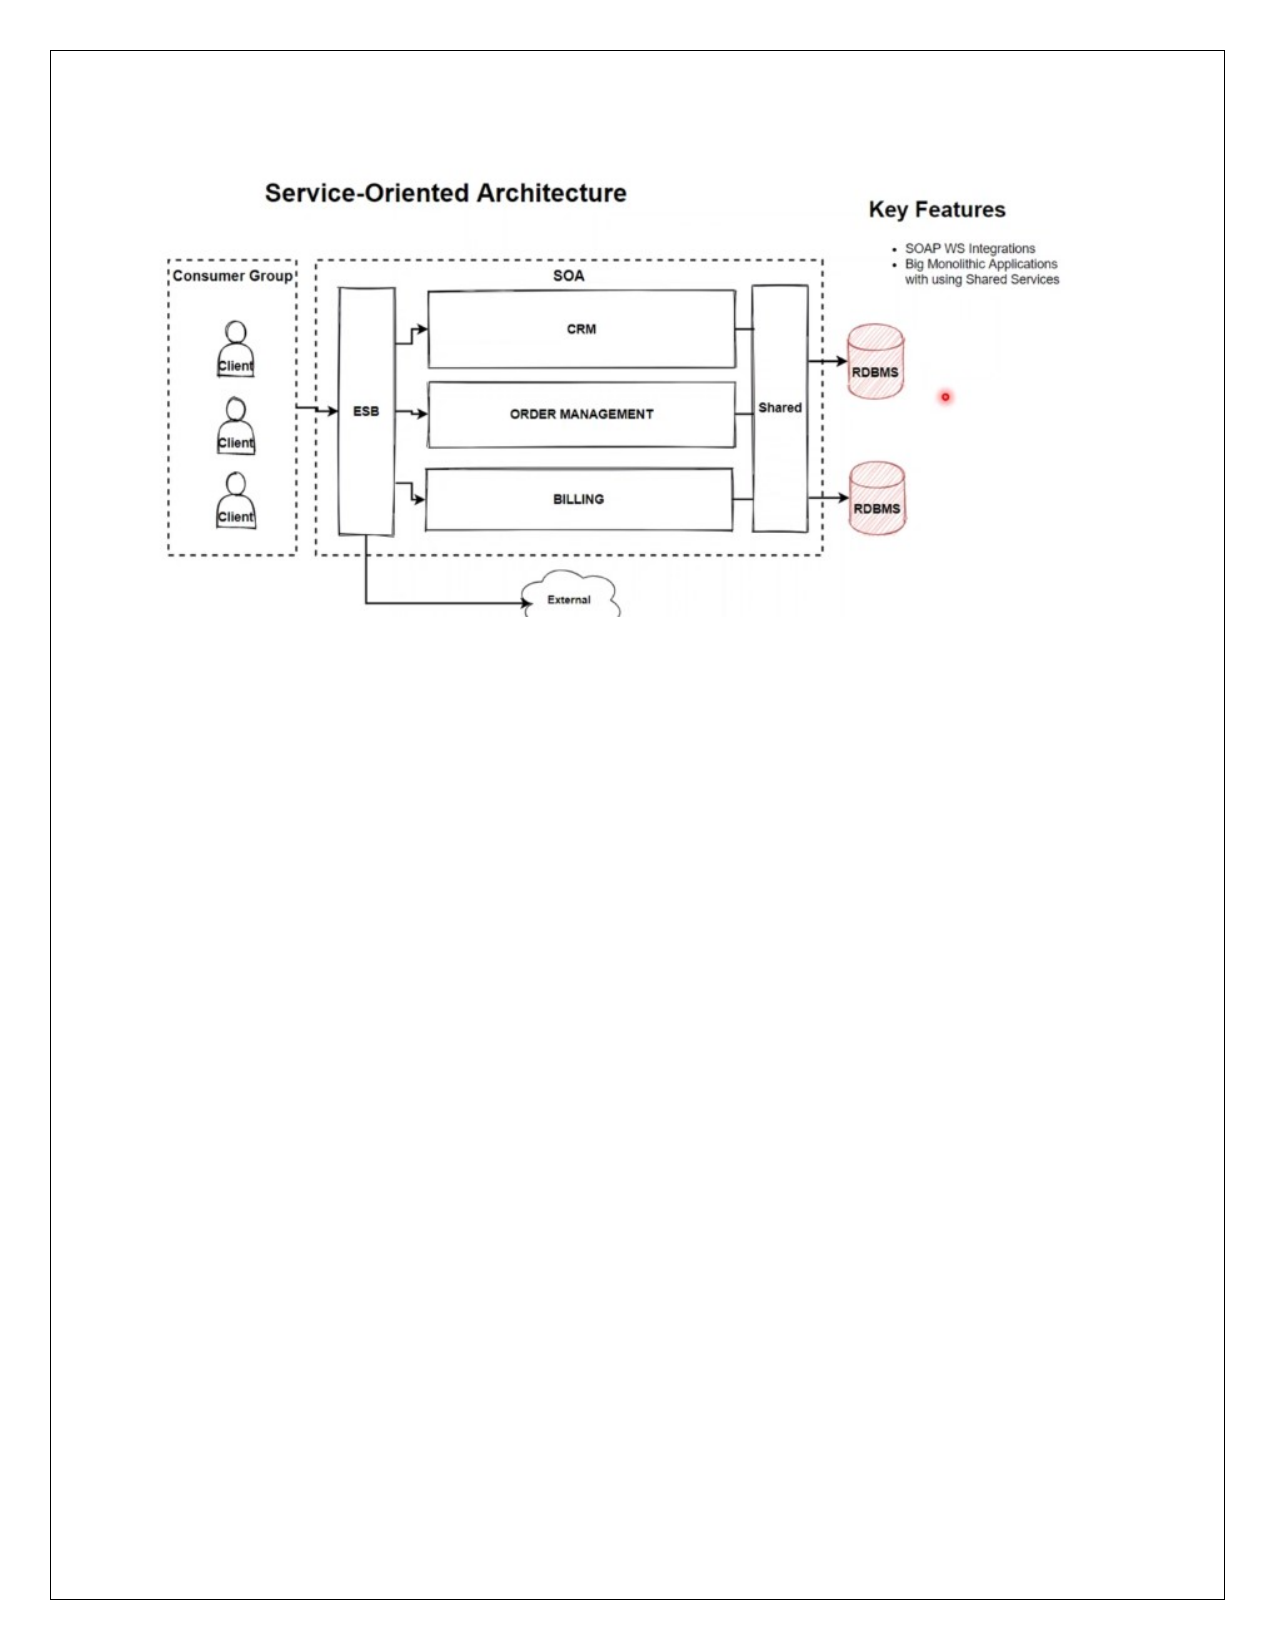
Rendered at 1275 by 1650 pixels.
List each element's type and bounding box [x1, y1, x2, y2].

picture [150, 150, 1078, 617]
